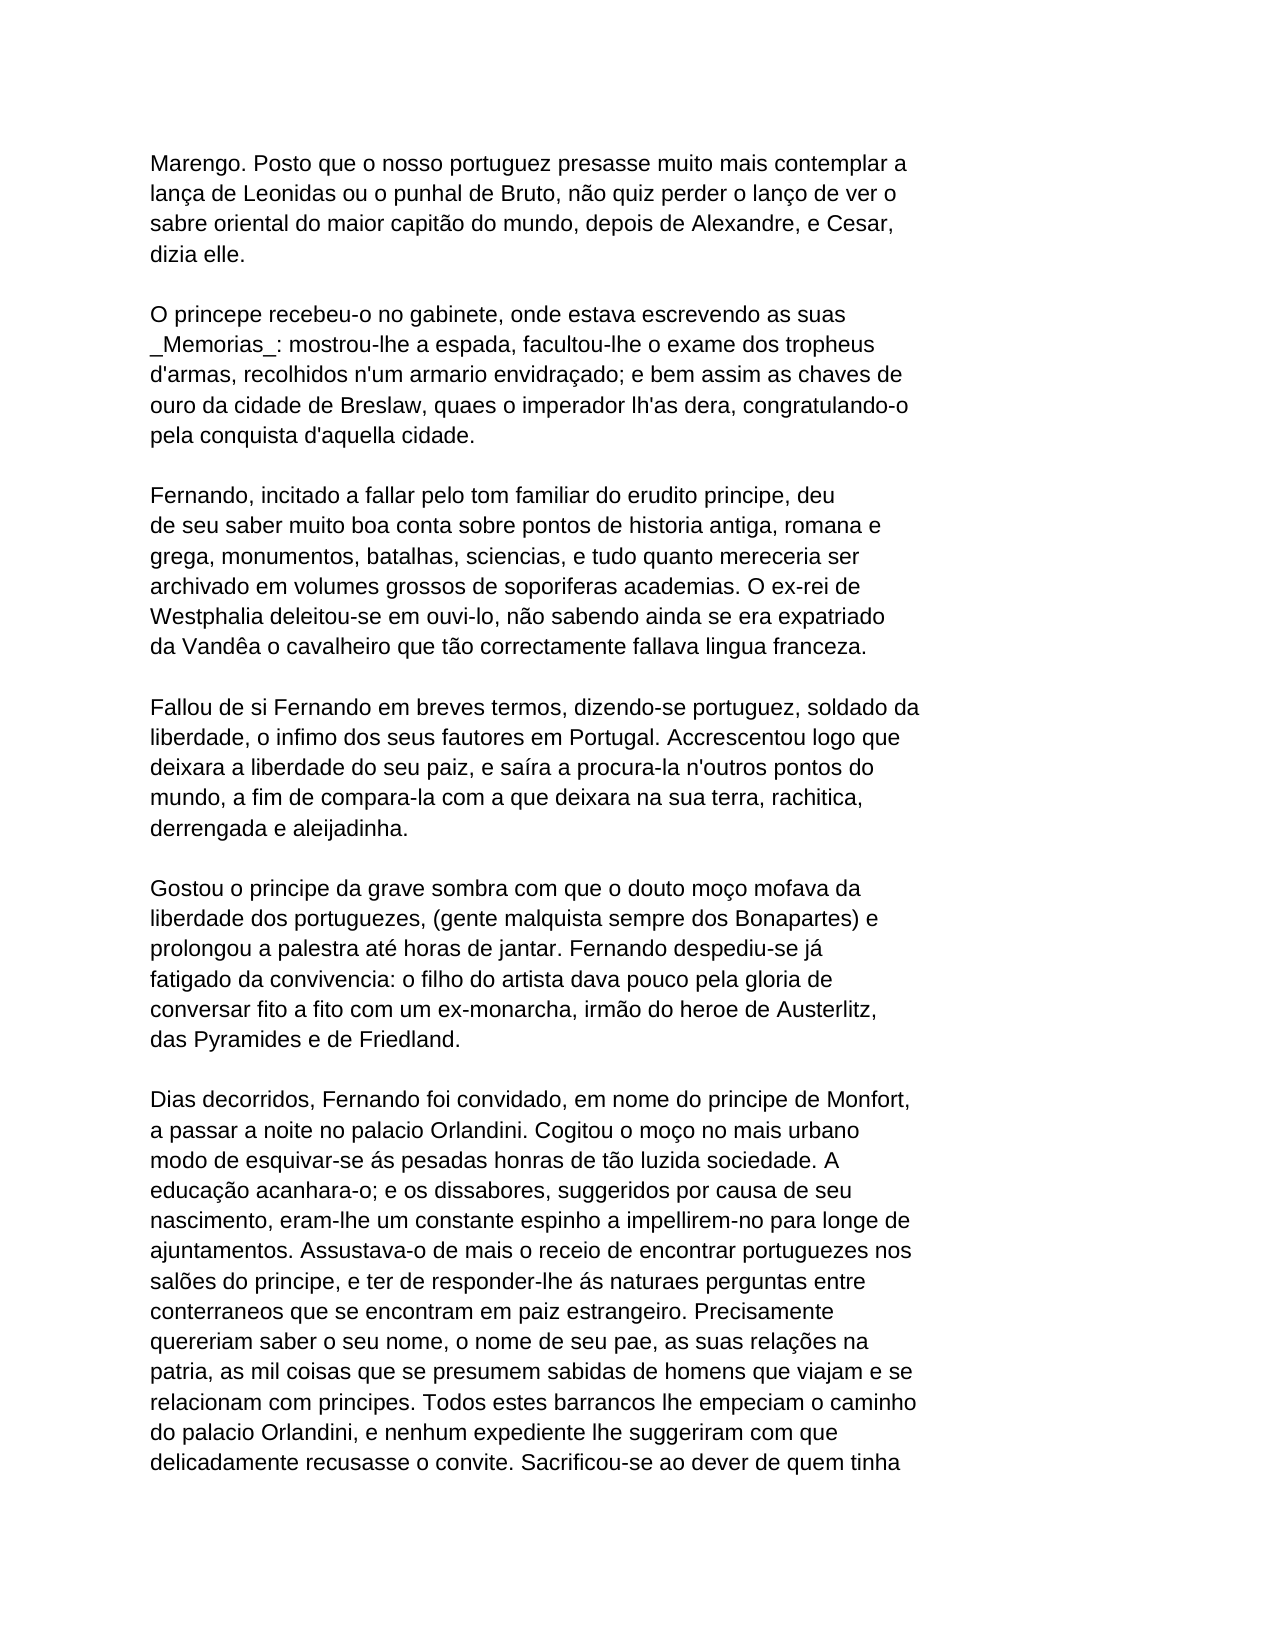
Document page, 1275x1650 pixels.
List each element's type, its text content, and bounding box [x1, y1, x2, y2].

text conversar fito a fito com um ex-monarcha, irmão do heroe de Austerlitz, [150, 996, 1125, 1022]
text d'armas, recolhidos n'um armario envidraçado; e bem assim as chaves de [150, 361, 1125, 388]
text Marengo. Posto que o nosso portuguez presasse muito mais contemplar a [150, 150, 1125, 176]
text Dias decorridos, Fernando foi convidado, em nome do principe de Monfort, [150, 1086, 1125, 1113]
text prolongou a palestra até horas de jantar. Fernando despediu-se já [150, 935, 1125, 962]
text derrengada e aleijadinha. [150, 814, 1125, 841]
text Gostou o principe da grave sombra com que o douto moço mofava da [150, 875, 1125, 901]
text da Vandêa o cavalheiro que tão correctamente fallava lingua franceza. [150, 633, 1125, 660]
text das Pyramides e de Friedland. [150, 1026, 1125, 1052]
text do palacio Orlandini, e nenhum expediente lhe suggeriram com que [150, 1419, 1125, 1445]
text patria, as mil coisas que se presumem sabidas de homens que viajam e se [150, 1358, 1125, 1385]
text liberdade dos portuguezes, (gente malquista sempre dos Bonapartes) e [150, 905, 1125, 932]
text a passar a noite no palacio Orlandini. Cogitou o moço no mais urbano [150, 1117, 1125, 1143]
text mundo, a fim de compara-la com a que deixara na sua terra, rachitica, [150, 784, 1125, 811]
text relacionam com principes. Todos estes barrancos lhe empeciam o caminho [150, 1388, 1125, 1415]
text archivado em volumes grossos de soporiferas academias. O ex-rei de [150, 573, 1125, 599]
text O princepe recebeu-o no gabinete, onde estava escrevendo as suas [150, 301, 1125, 327]
text pela conquista d'aquella cidade. [150, 422, 1125, 448]
text deixara a liberdade do seu paiz, e saíra a procura-la n'outros pontos do [150, 754, 1125, 781]
text Fallou de si Fernando em breves termos, dizendo-se portuguez, soldado da [150, 694, 1125, 720]
text Fernando, incitado a fallar pelo tom familiar do erudito principe, deu [150, 482, 1125, 509]
text ouro da cidade de Breslaw, quaes o imperador lh'as dera, congratulando-o [150, 392, 1125, 418]
text sabre oriental do maior capitão do mundo, depois de Alexandre, e Cesar, [150, 210, 1125, 237]
text conterraneos que se encontram em paiz estrangeiro. Precisamente [150, 1298, 1125, 1324]
text salões do principe, e ter de responder-lhe ás naturaes perguntas entre [150, 1268, 1125, 1294]
text lança de Leonidas ou o punhal de Bruto, não quiz perder o lanço de ver o [150, 180, 1125, 207]
text ajuntamentos. Assustava-o de mais o receio de encontrar portuguezes nos [150, 1237, 1125, 1264]
text dizia elle. [150, 241, 1125, 267]
text educação acanhara-o; e os dissabores, suggeridos por causa de seu [150, 1177, 1125, 1203]
text fatigado da convivencia: o filho do artista dava pouco pela gloria de [150, 966, 1125, 992]
text Westphalia deleitou-se em ouvi-lo, não sabendo ainda se era expatriado [150, 603, 1125, 629]
text liberdade, o infimo dos seus fautores em Portugal. Accrescentou logo que [150, 724, 1125, 750]
text nascimento, eram-lhe um constante espinho a impellirem-no para longe de [150, 1207, 1125, 1234]
text quereriam saber o seu nome, o nome de seu pae, as suas relações na [150, 1328, 1125, 1354]
text delicadamente recusasse o convite. Sacrificou-se ao dever de quem tinha [150, 1449, 1125, 1475]
text modo de esquivar-se ás pesadas honras de tão luzida sociedade. A [150, 1147, 1125, 1173]
text grega, monumentos, batalhas, sciencias, e tudo quanto mereceria ser [150, 543, 1125, 569]
text de seu saber muito boa conta sobre pontos de historia antiga, romana e [150, 512, 1125, 539]
text _Memorias_: mostrou-lhe a espada, facultou-lhe o exame dos tropheus [150, 331, 1125, 358]
